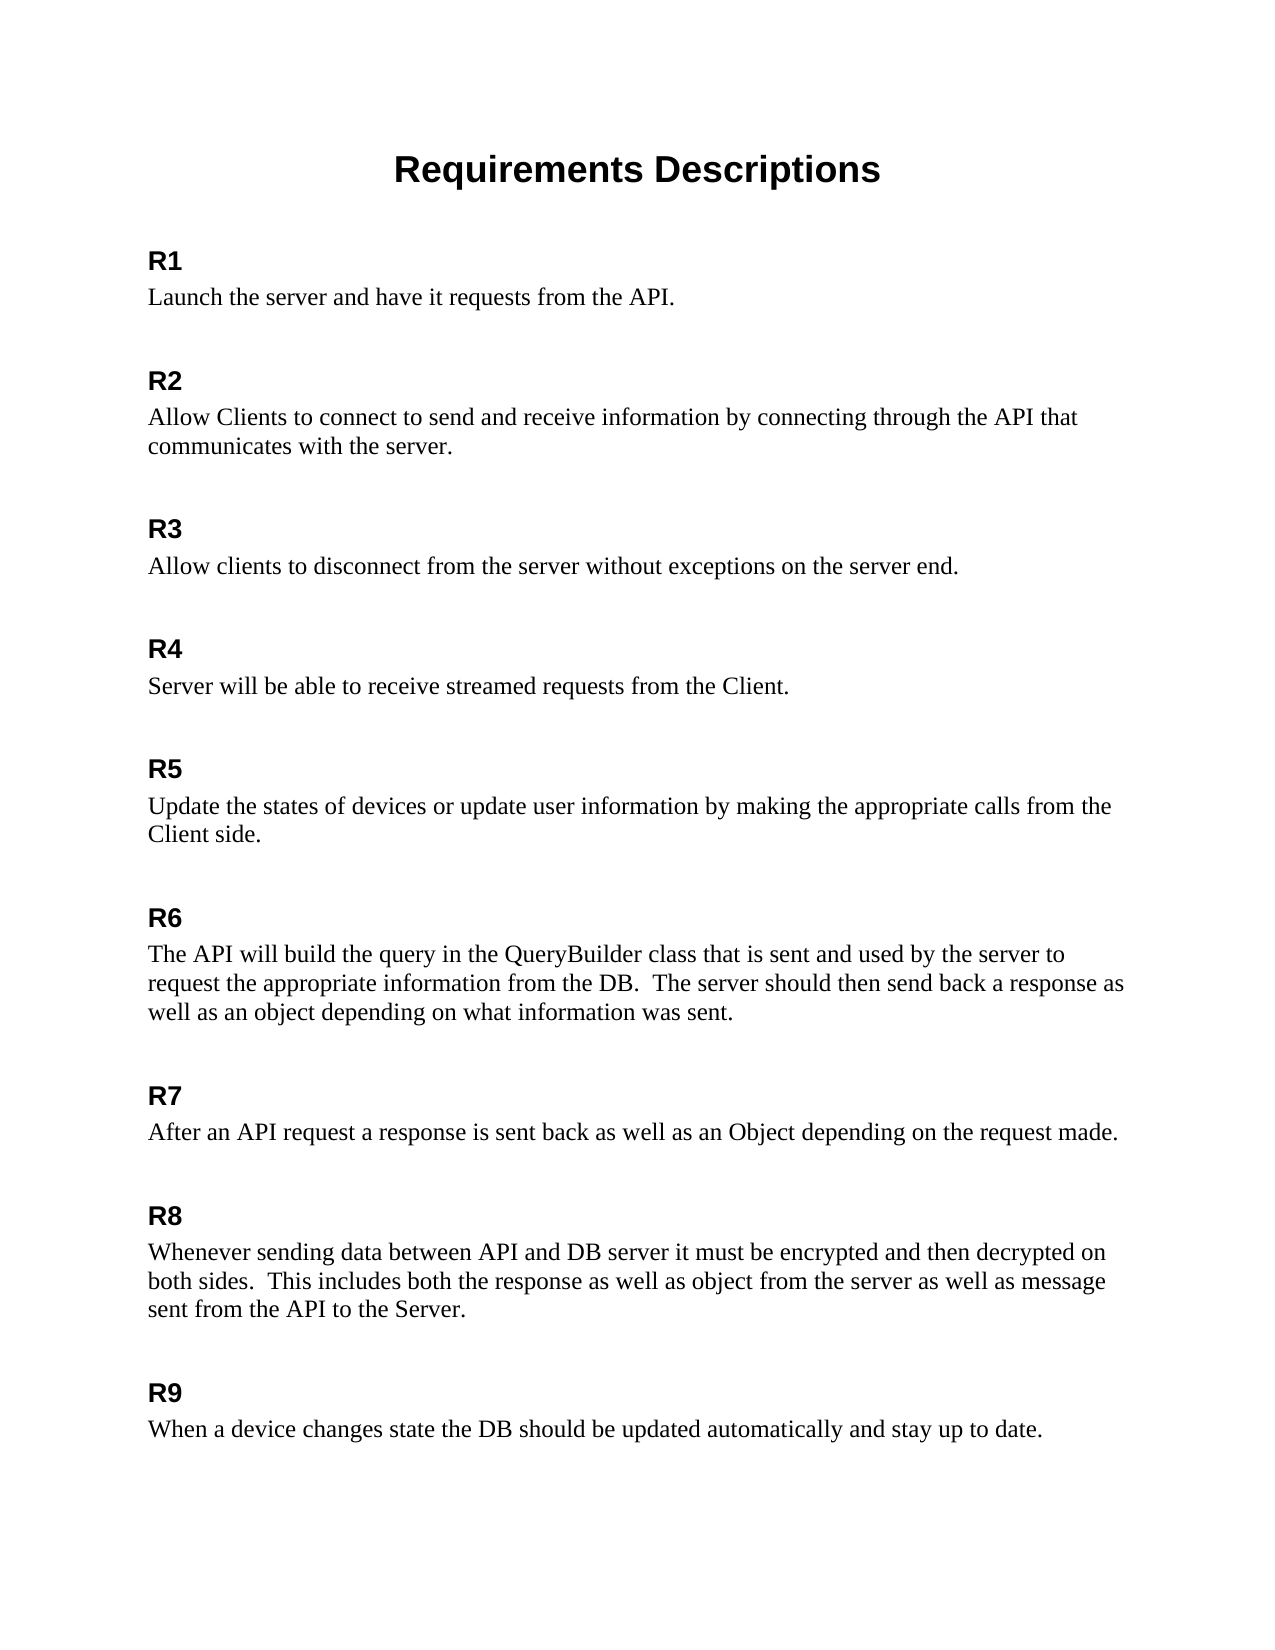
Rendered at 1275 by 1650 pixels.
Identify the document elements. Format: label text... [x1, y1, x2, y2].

text Whenever sending data between API and DB server it must be encrypted and then decrypted on both sides. This includes both the response as well as object from the server as well as message sent from the API to the Server. [148, 1237, 1127, 1323]
text Server will be able to receive streamed requests from the Client. [148, 671, 1127, 699]
subtitle R3 [148, 513, 1127, 544]
text After an API request a response is sent back as well as an Object depending on the request made. [148, 1117, 1127, 1146]
subtitle R1 [148, 244, 1127, 276]
text Update the states of devices or update user information by making the appropriate calls from the Client side. [148, 791, 1127, 848]
subtitle R6 [148, 902, 1127, 933]
text Launch the server and have it requests from the API. [148, 282, 1127, 311]
subtitle R9 [148, 1377, 1127, 1408]
subtitle R8 [148, 1199, 1127, 1231]
text The API will build the query in the QueryBuilder class that is sent and used by the server to request the appropriate information from the DB. The server should then send back a response as well as an object depending on what information was sent. [148, 939, 1127, 1026]
subtitle R5 [148, 753, 1127, 784]
subtitle R4 [148, 633, 1127, 664]
subtitle R2 [148, 364, 1127, 396]
subtitle R7 [148, 1079, 1127, 1111]
title Requirements Descriptions [148, 148, 1127, 191]
text When a device changes state the DB should be updated automatically and stay up to date. [148, 1414, 1127, 1443]
text Allow Clients to connect to send and receive information by connecting through the API that communicates with the server. [148, 402, 1127, 459]
text Allow clients to disconnect from the server without exceptions on the server end. [148, 551, 1127, 579]
